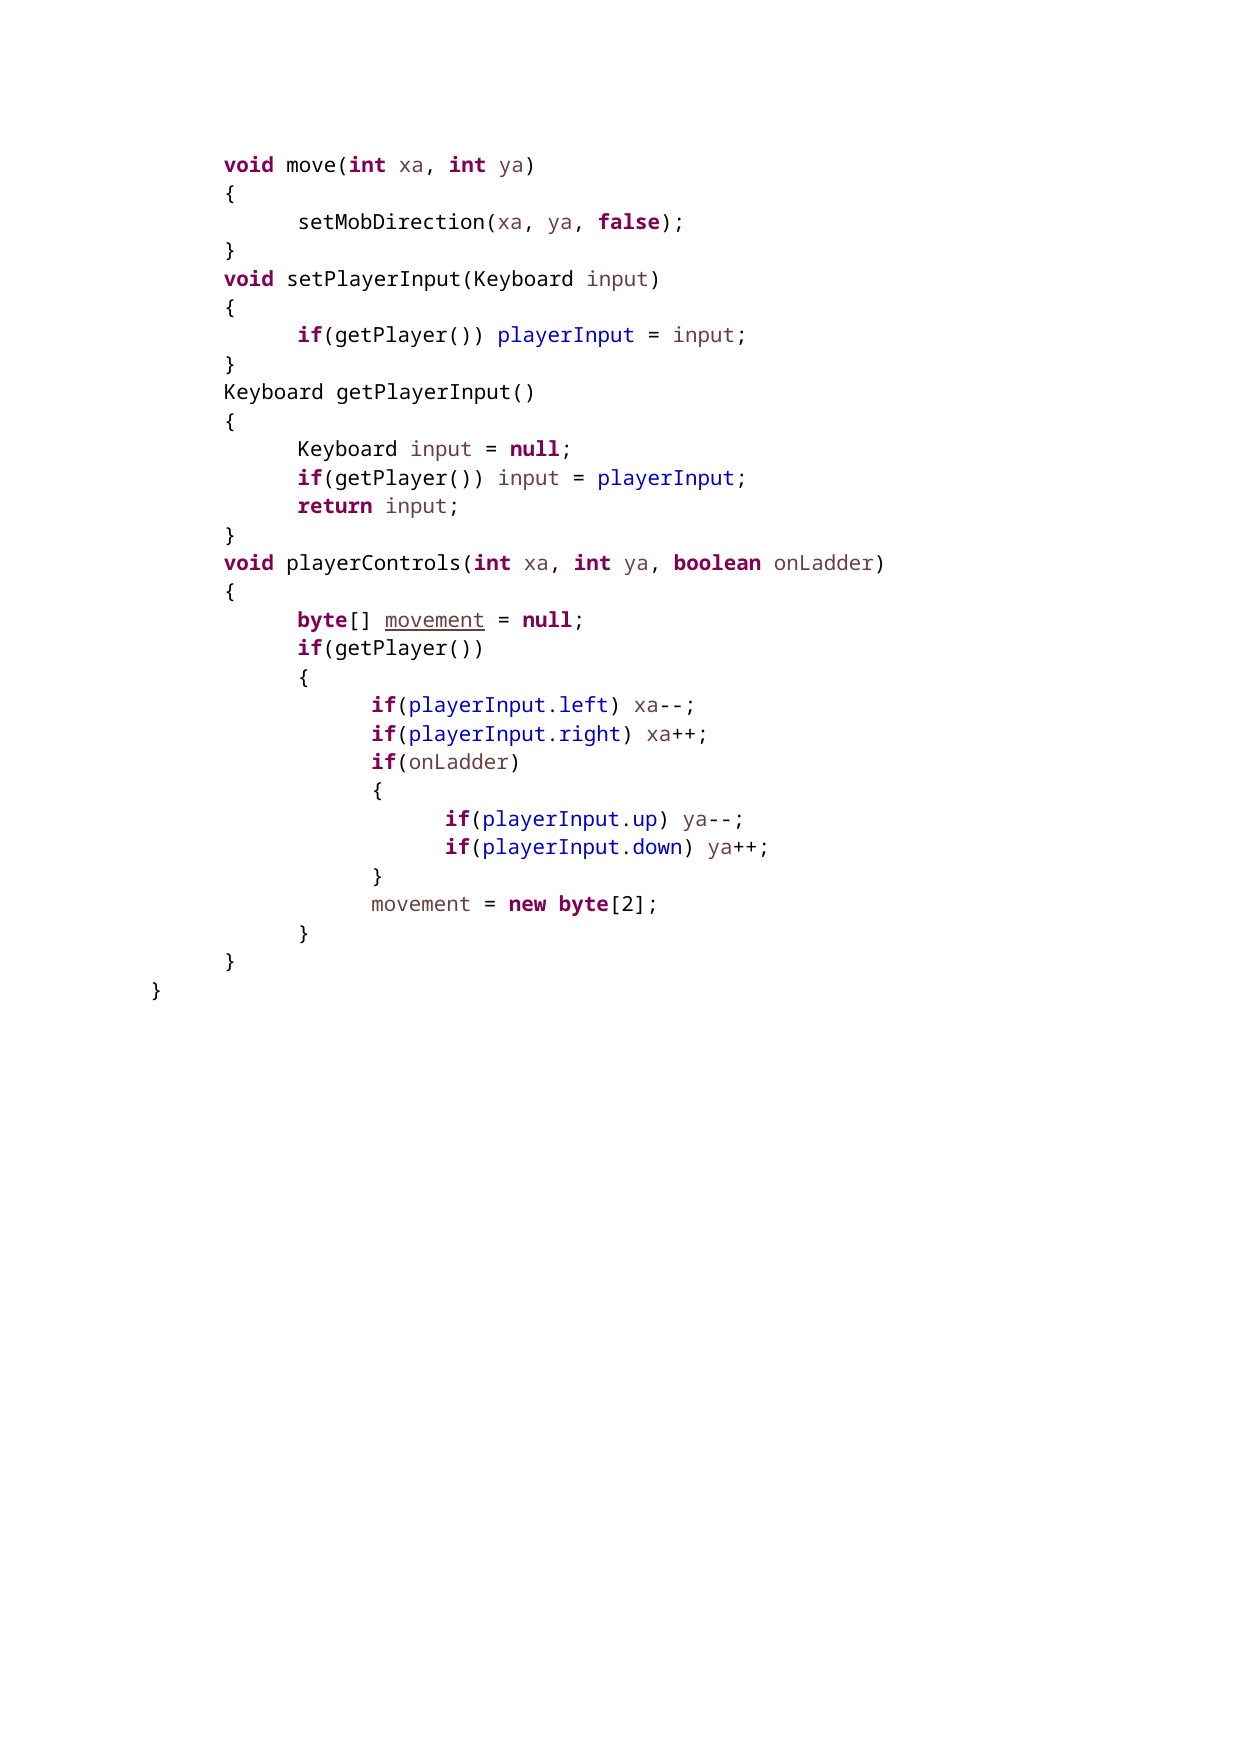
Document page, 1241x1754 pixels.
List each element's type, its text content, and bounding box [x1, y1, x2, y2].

text return input; [150, 491, 1090, 520]
text if(playerInput.up) ya--; [150, 804, 1090, 832]
text byte[] movement = null; [150, 605, 1090, 633]
text if(onLadder) [150, 747, 1090, 776]
text Keyboard input = null; [150, 434, 1090, 463]
text { [150, 292, 1090, 321]
text } [150, 520, 1090, 548]
text if(getPlayer()) [150, 633, 1090, 662]
text if(playerInput.down) ya++; [150, 832, 1090, 861]
text void move(int xa, int ya) [150, 150, 1090, 178]
text } [150, 975, 1090, 1003]
text movement = new byte[2]; [150, 889, 1090, 918]
text } [150, 349, 1090, 377]
text { [150, 406, 1090, 434]
text } [150, 946, 1090, 975]
text { [150, 776, 1090, 804]
text if(playerInput.right) xa++; [150, 719, 1090, 747]
text Keyboard getPlayerInput() [150, 377, 1090, 406]
text } [150, 918, 1090, 946]
text } [150, 235, 1090, 264]
text if(getPlayer()) input = playerInput; [150, 463, 1090, 491]
text if(playerInput.left) xa--; [150, 690, 1090, 719]
text { [150, 178, 1090, 207]
text if(getPlayer()) playerInput = input; [150, 321, 1090, 349]
text } [150, 861, 1090, 889]
text void setPlayerInput(Keyboard input) [150, 264, 1090, 292]
text setMobDirection(xa, ya, false); [150, 207, 1090, 235]
text { [150, 662, 1090, 690]
text void playerControls(int xa, int ya, boolean onLadder) [150, 548, 1090, 577]
text { [150, 577, 1090, 605]
